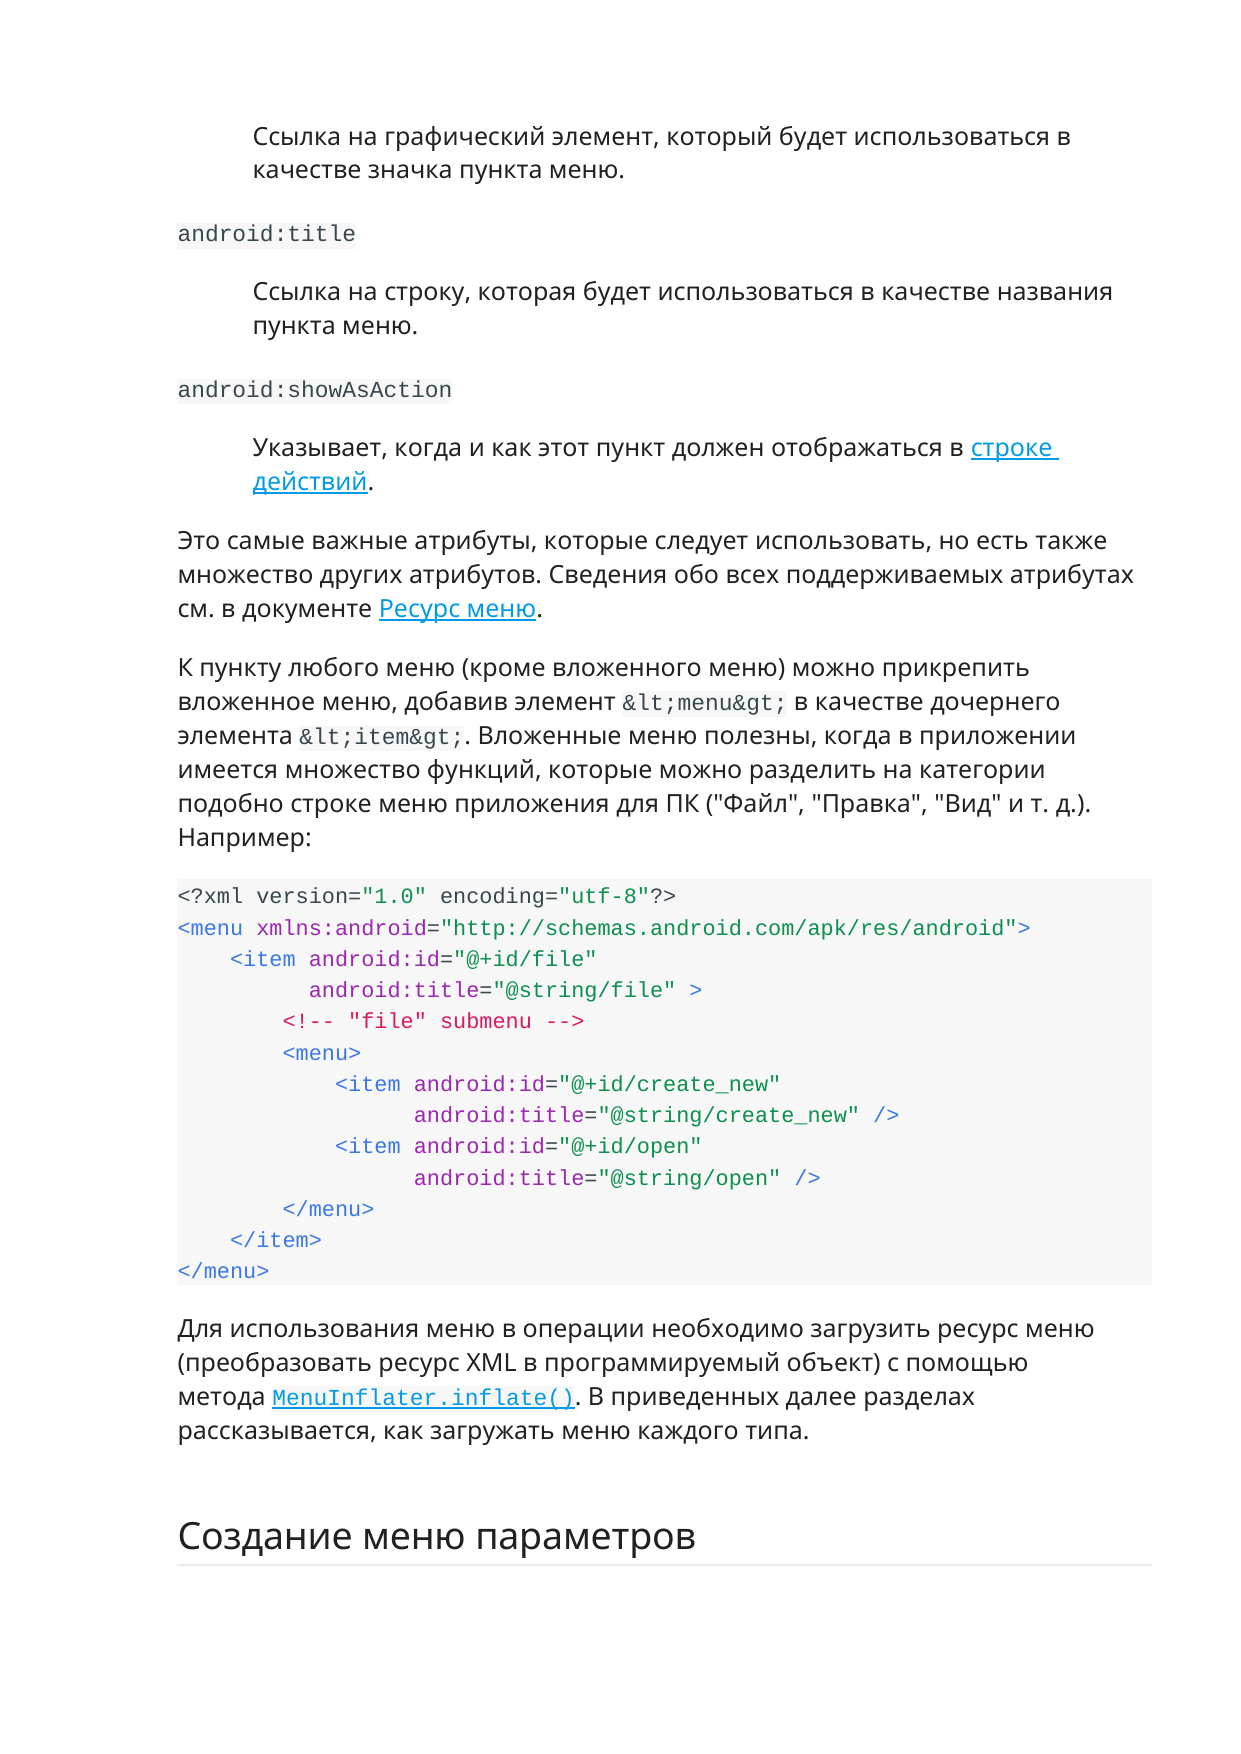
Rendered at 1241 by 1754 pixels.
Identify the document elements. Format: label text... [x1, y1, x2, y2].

text Ссылка на графический элемент, который будет использоваться в качестве значка пункта меню. [252, 118, 1152, 186]
text Это самые важные атрибуты, которые следует использовать, но есть также множество других атрибутов. Сведения обо всех поддерживаемых атрибутах см. в документе Ресурс меню. [177, 522, 1152, 625]
text Ссылка на строку, которая будет использоваться в качестве названия пункта меню. [252, 274, 1152, 342]
text Для использования меню в операции необходимо загрузить ресурс меню (преобразовать ресурс XML в программируемый объект) с помощью метода MenuInflater.inflate(). В приведенных далее разделах рассказывается, как загружать меню каждого типа. [177, 1310, 1152, 1447]
text Создание меню параметров [177, 1509, 1152, 1564]
text android:title [177, 211, 1152, 249]
text android:showAsAction [177, 367, 1152, 404]
text К пункту любого меню (кроме вложенного меню) можно прикрепить вложенное меню, добавив элемент &lt;menu&gt; в качестве дочернего элемента &lt;item&gt;. Вложенные меню полезны, когда в приложении имеется множество функций, которые можно разделить на категории подобно строке меню приложения для ПК ("Файл", "Правка", "Вид" и т. д.). Например: [177, 650, 1152, 854]
text Указывает, когда и как этот пункт должен отображаться в строке действий. [252, 429, 1152, 497]
text <?xml version="1.0" encoding="utf-8"?> <menu xmlns:android="http://schemas.android.com/apk/res/android"> <item android:id="@+id/file" android:title="@string/file" > <!-- "file" submenu --> <menu> <item android:id="@+id/create_new" android:title="@string/create_new" /> <item android:id="@+id/open" android:title="@string/open" /> </menu> </item> </menu> [177, 879, 1152, 1285]
